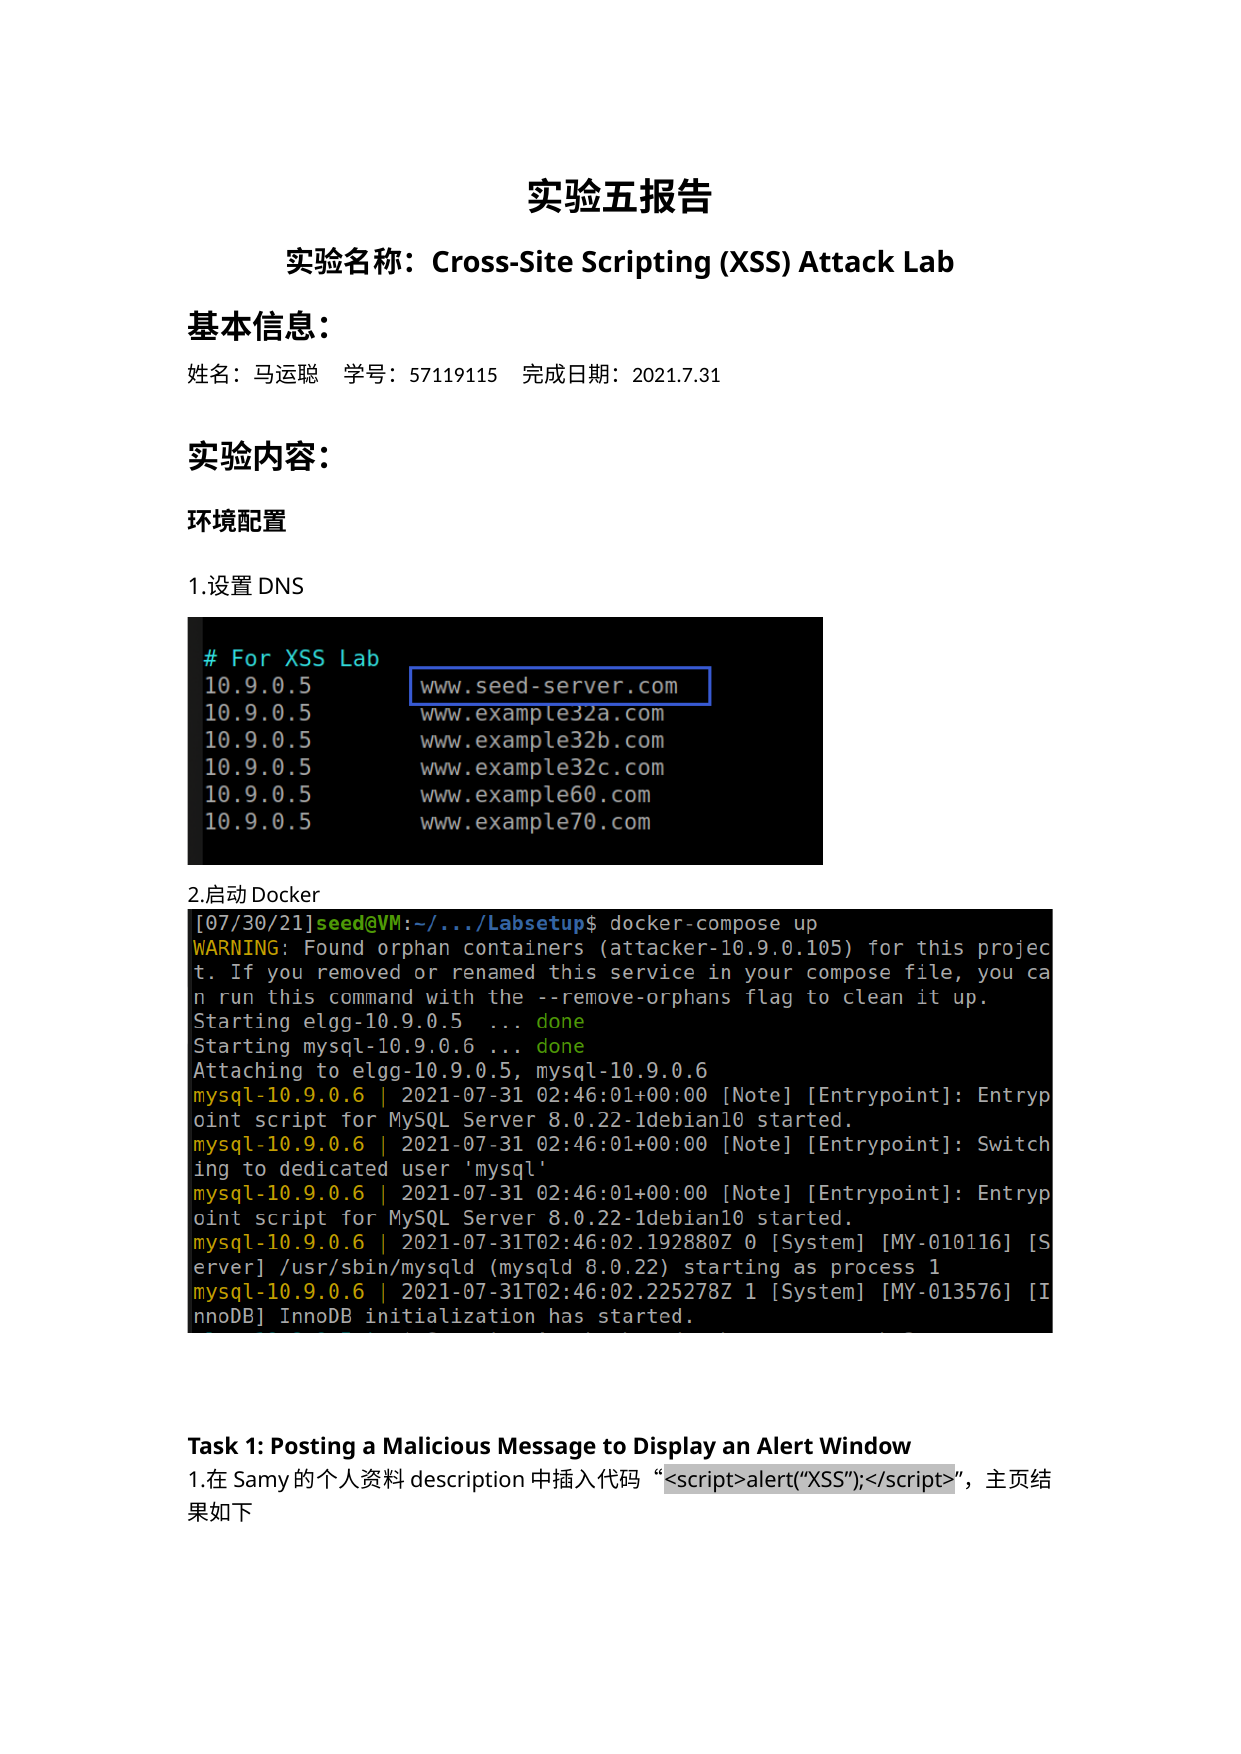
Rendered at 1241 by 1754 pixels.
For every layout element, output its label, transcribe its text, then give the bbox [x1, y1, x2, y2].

text 实验内容： [187, 422, 1053, 487]
picture [187, 909, 1053, 1333]
text Task 1: Posting a Malicious Message to Display an Alert Window [187, 1429, 1053, 1462]
text 实验名称：Cross-Site Scripting (XSS) Attack Lab [187, 227, 1053, 292]
text 基本信息： [187, 292, 1053, 357]
text 姓名：马运聪 学号：57119115 完成日期：2021.7.31 [187, 357, 1053, 389]
text 2.启动Docker [187, 877, 1053, 909]
text 1.在Samy的个人资料description中插入代码“<script>alert(“XSS”);</script>”，主页结果如下 [187, 1462, 1053, 1527]
text 环境配置 [187, 487, 1053, 552]
text 实验五报告 [187, 162, 1053, 227]
picture [187, 617, 823, 865]
text 1.设置DNS [187, 552, 1053, 617]
